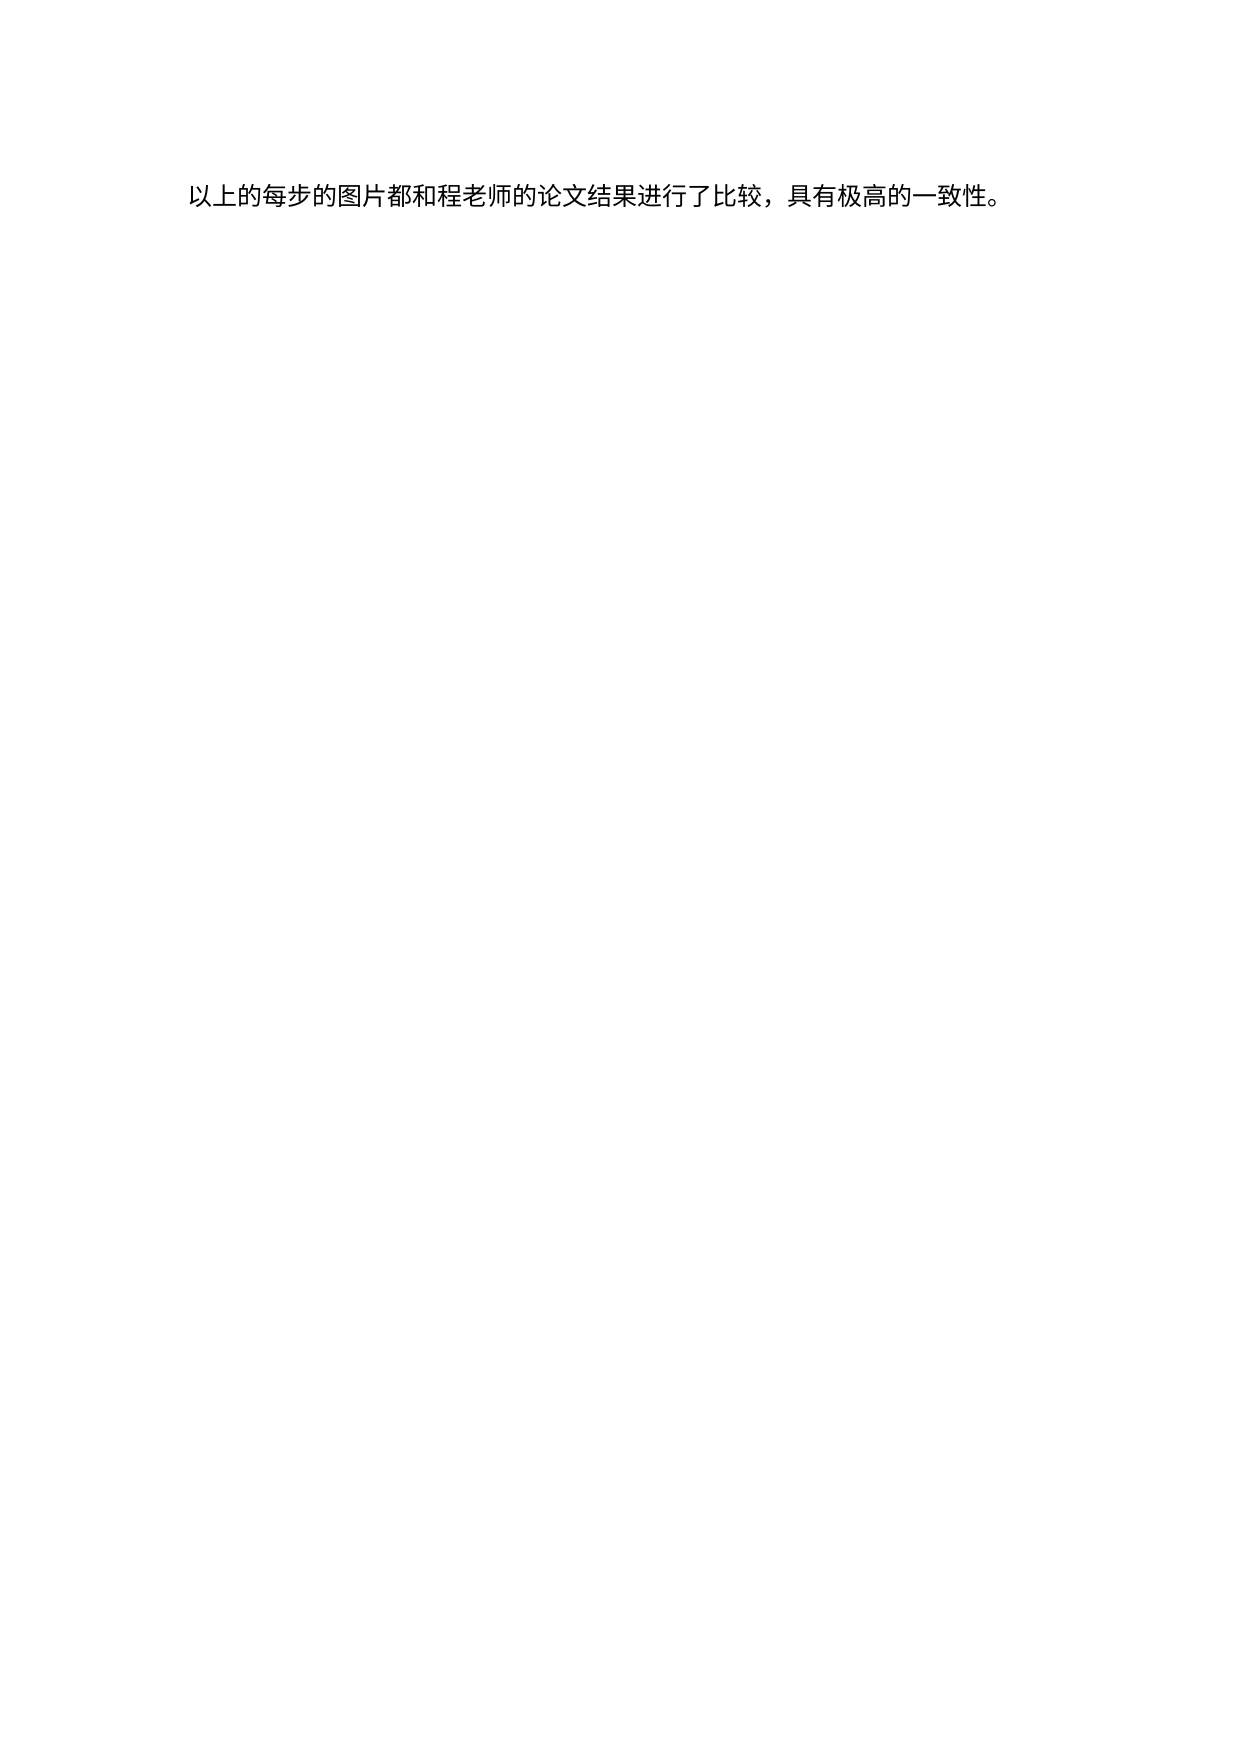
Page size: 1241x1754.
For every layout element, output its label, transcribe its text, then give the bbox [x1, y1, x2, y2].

text 以上的每步的图片都和程老师的论文结果进行了比较，具有极高的一致性。 [187, 162, 1053, 227]
